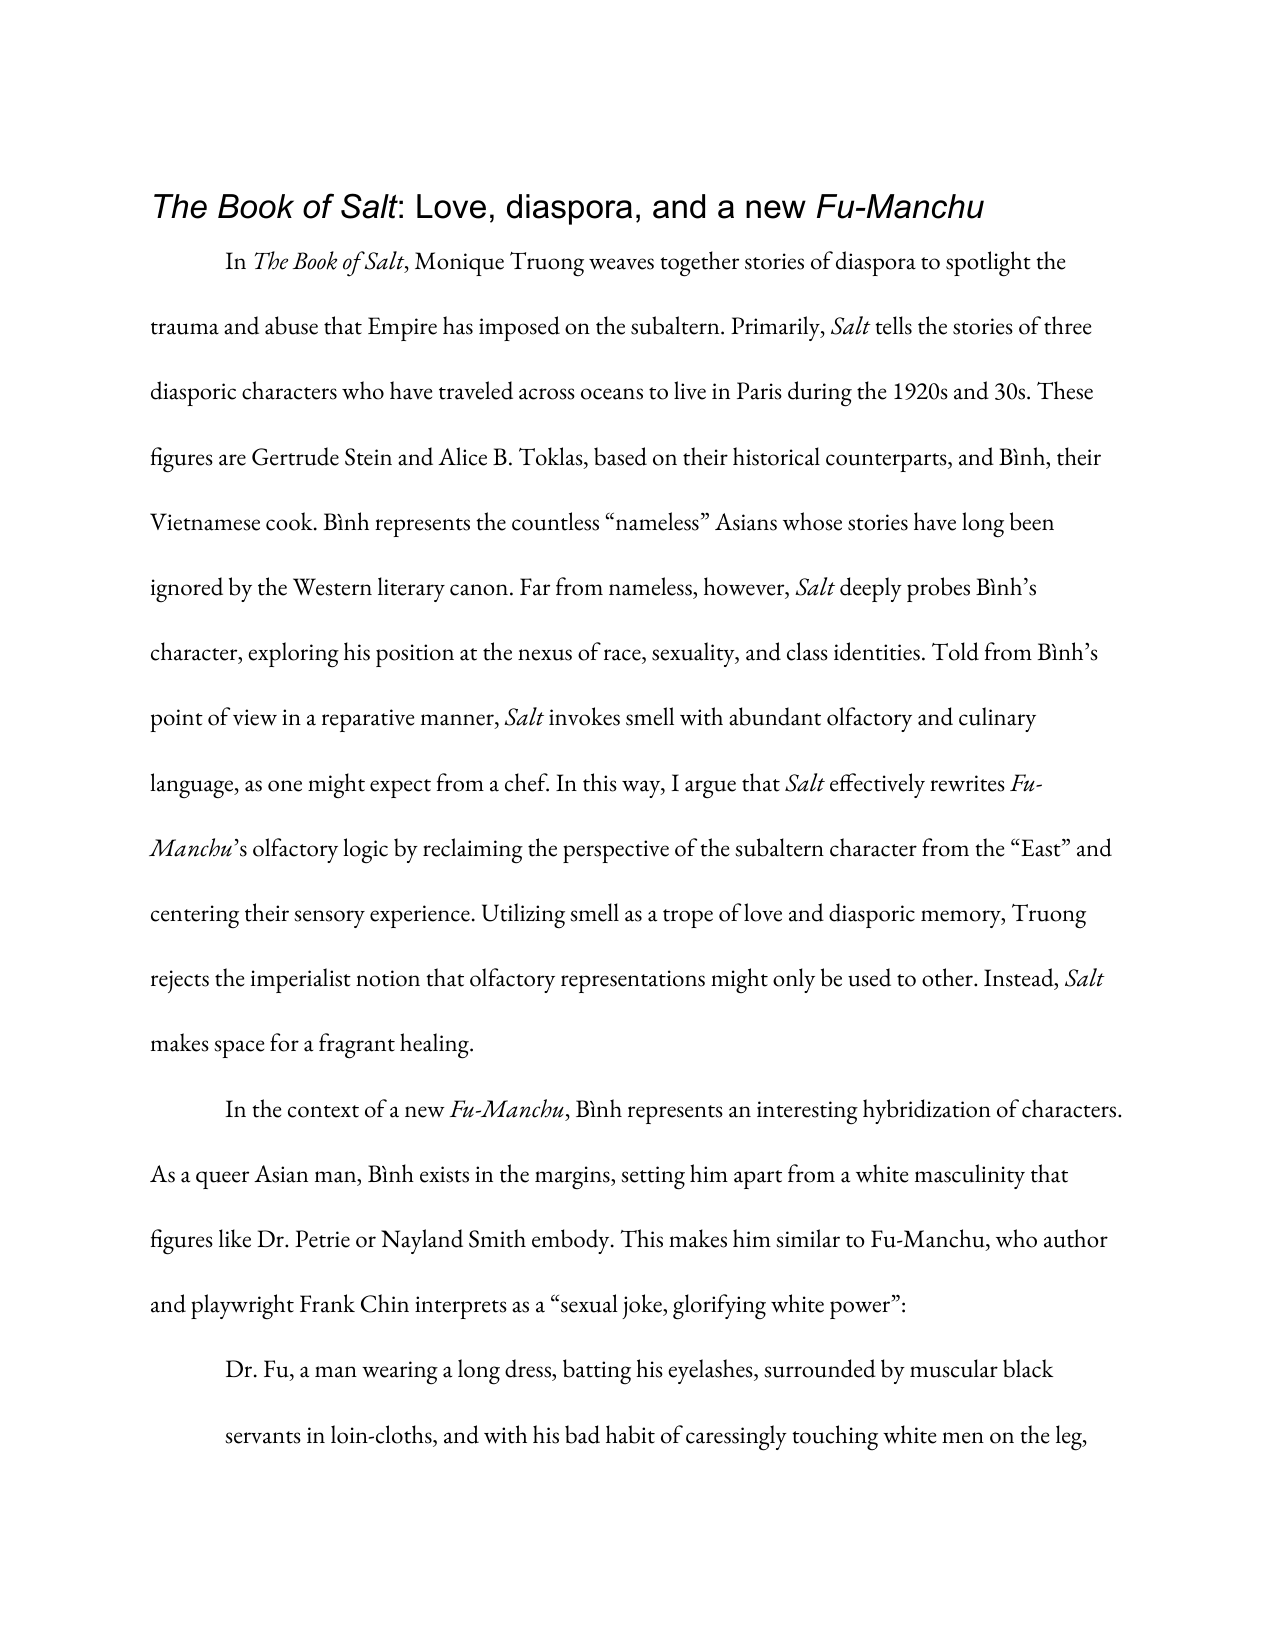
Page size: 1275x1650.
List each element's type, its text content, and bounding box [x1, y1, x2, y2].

subtitle The Book of Salt: Love, diaspora, and a new Fu-Manchu [150, 187, 1125, 226]
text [225, 1353, 1125, 1451]
text In the context of a new Fu-Manchu, Bình represents an interesting hybridization of characters. As a queer Asian man, Bình exists in the margins, setting him apart from a white masculinity that figures like Dr. Petrie or Nayland Smith embody. This makes him similar to Fu-Manchu, who author and playwright Frank Chin interprets as a “sexual joke, glorifying white power”: [150, 1092, 1125, 1320]
text In The Book of Salt, Monique Truong weaves together stories of diaspora to spotlight the trauma and abuse that Empire has imposed on the subaltern. Primarily, Salt tells the stories of three diasporic characters who have traveled across oceans to live in Paris during the 1920s and 30s. These figures are Gertrude Stein and Alice B. Toklas, based on their historical counterparts, and Bình, their Vietnamese cook. Bình represents the countless “nameless” Asians whose stories have long been ignored by the Western literary canon. Far from nameless, however, Salt deeply probes Bình’s character, exploring his position at the nexus of race, sexuality, and class identities. Told from Bình’s point of view in a reparative manner, Salt invokes smell with abundant olfactory and culinary language, as one might expect from a chef. In this way, I argue that Salt effectively rewrites Fu-Manchu’s olfactory logic by reclaiming the perspective of the subaltern character from the “East” and centering their sensory experience. Utilizing smell as a trope of love and diasporic memory, Truong rejects the imperialist notion that olfactory representations might only be used to other. Instead, Salt makes space for a fragrant healing. [150, 244, 1125, 1059]
